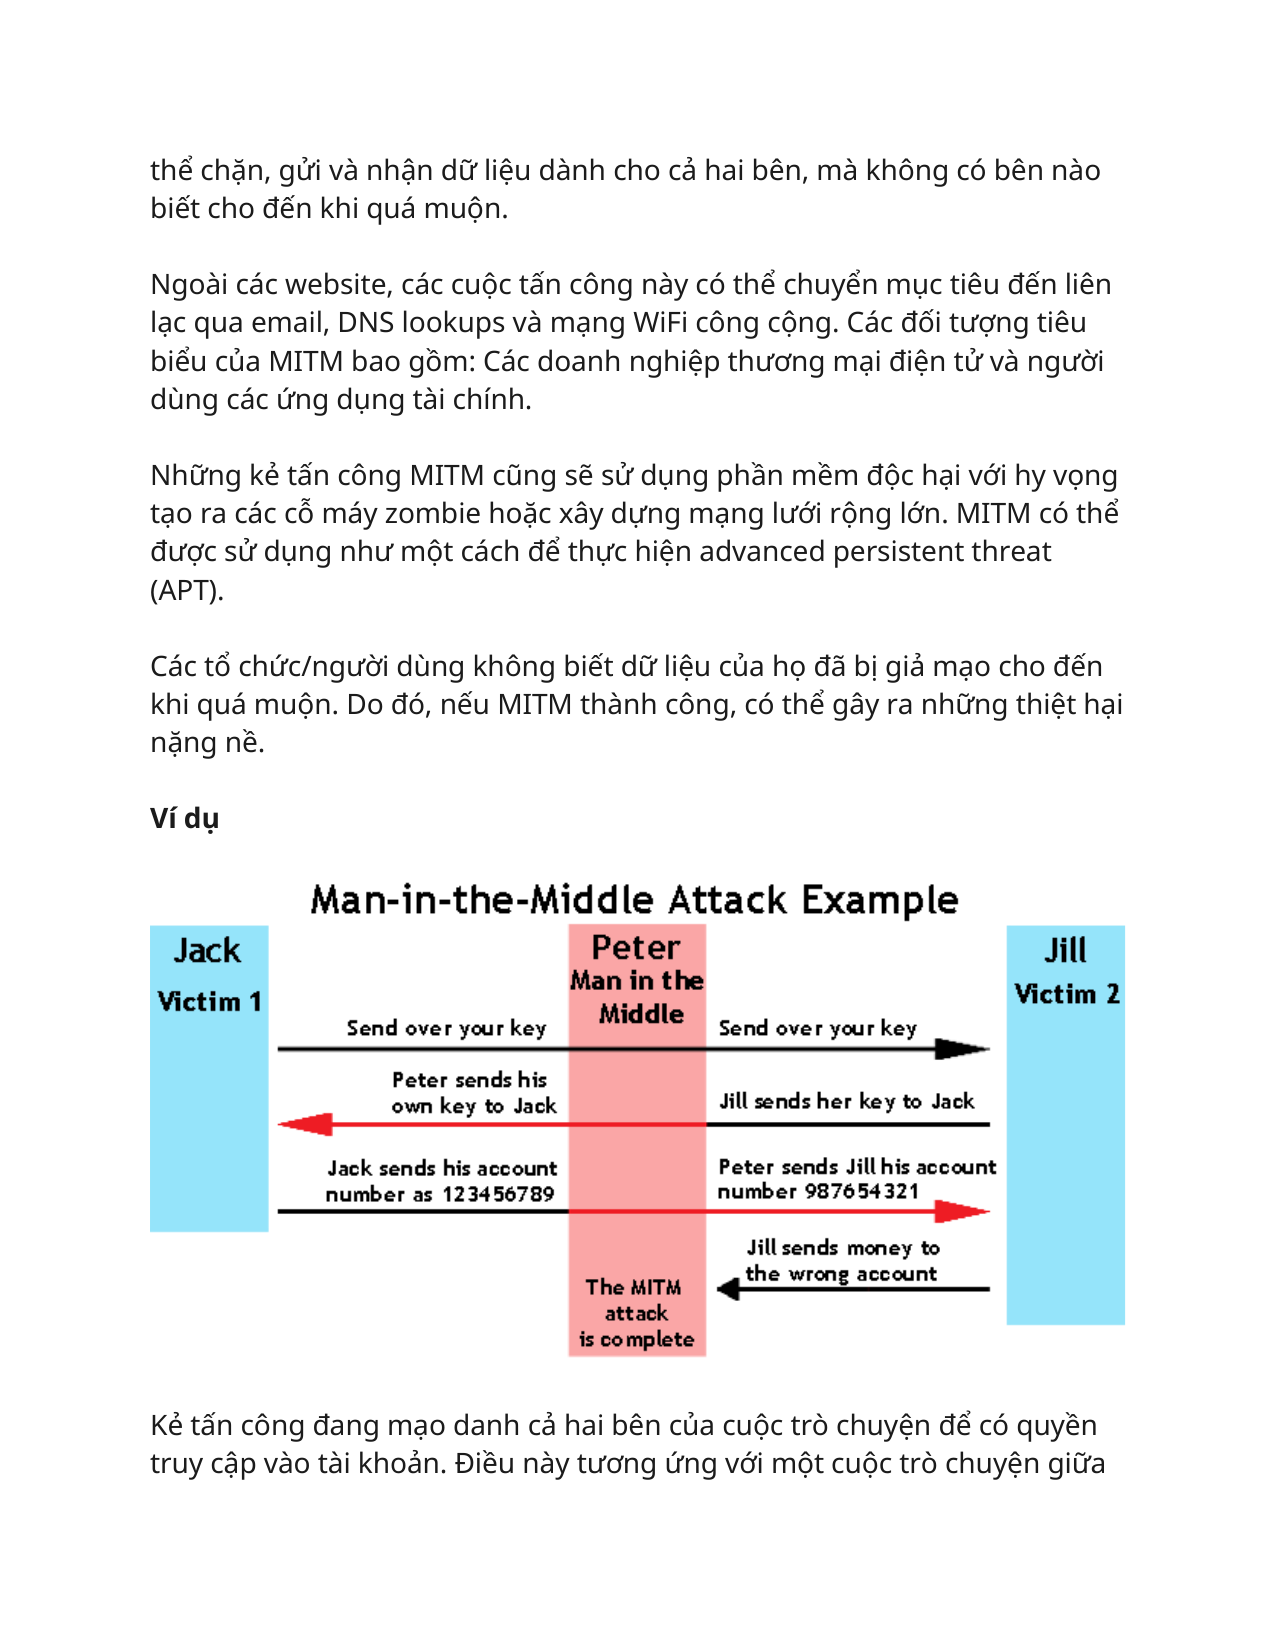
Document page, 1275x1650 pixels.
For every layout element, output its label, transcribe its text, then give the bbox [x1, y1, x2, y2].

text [150, 1405, 1125, 1482]
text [150, 150, 1125, 227]
text Ví dụ [150, 798, 1125, 837]
text Các tổ chức/người dùng không biết dữ liệu của họ đã bị giả mạo cho đến khi quá muộn. Do đó, nếu MITM thành công, có thể gây ra những thiệt hại nặng nề. [150, 646, 1125, 761]
text Những kẻ tấn công MITM cũng sẽ sử dụng phần mềm độc hại với hy vọng tạo ra các cỗ máy zombie hoặc xây dựng mạng lưới rộng lớn. MITM có thể được sử dụng như một cách để thực hiện advanced persistent threat (APT). [150, 455, 1125, 608]
picture [150, 874, 1125, 1368]
text Ngoài các website, các cuộc tấn công này có thể chuyển mục tiêu đến liên lạc qua email, DNS lookups và mạng WiFi công cộng. Các đối tượng tiêu biểu của MITM bao gồm: Các doanh nghiệp thương mại điện tử và người dùng các ứng dụng tài chính. [150, 264, 1125, 417]
